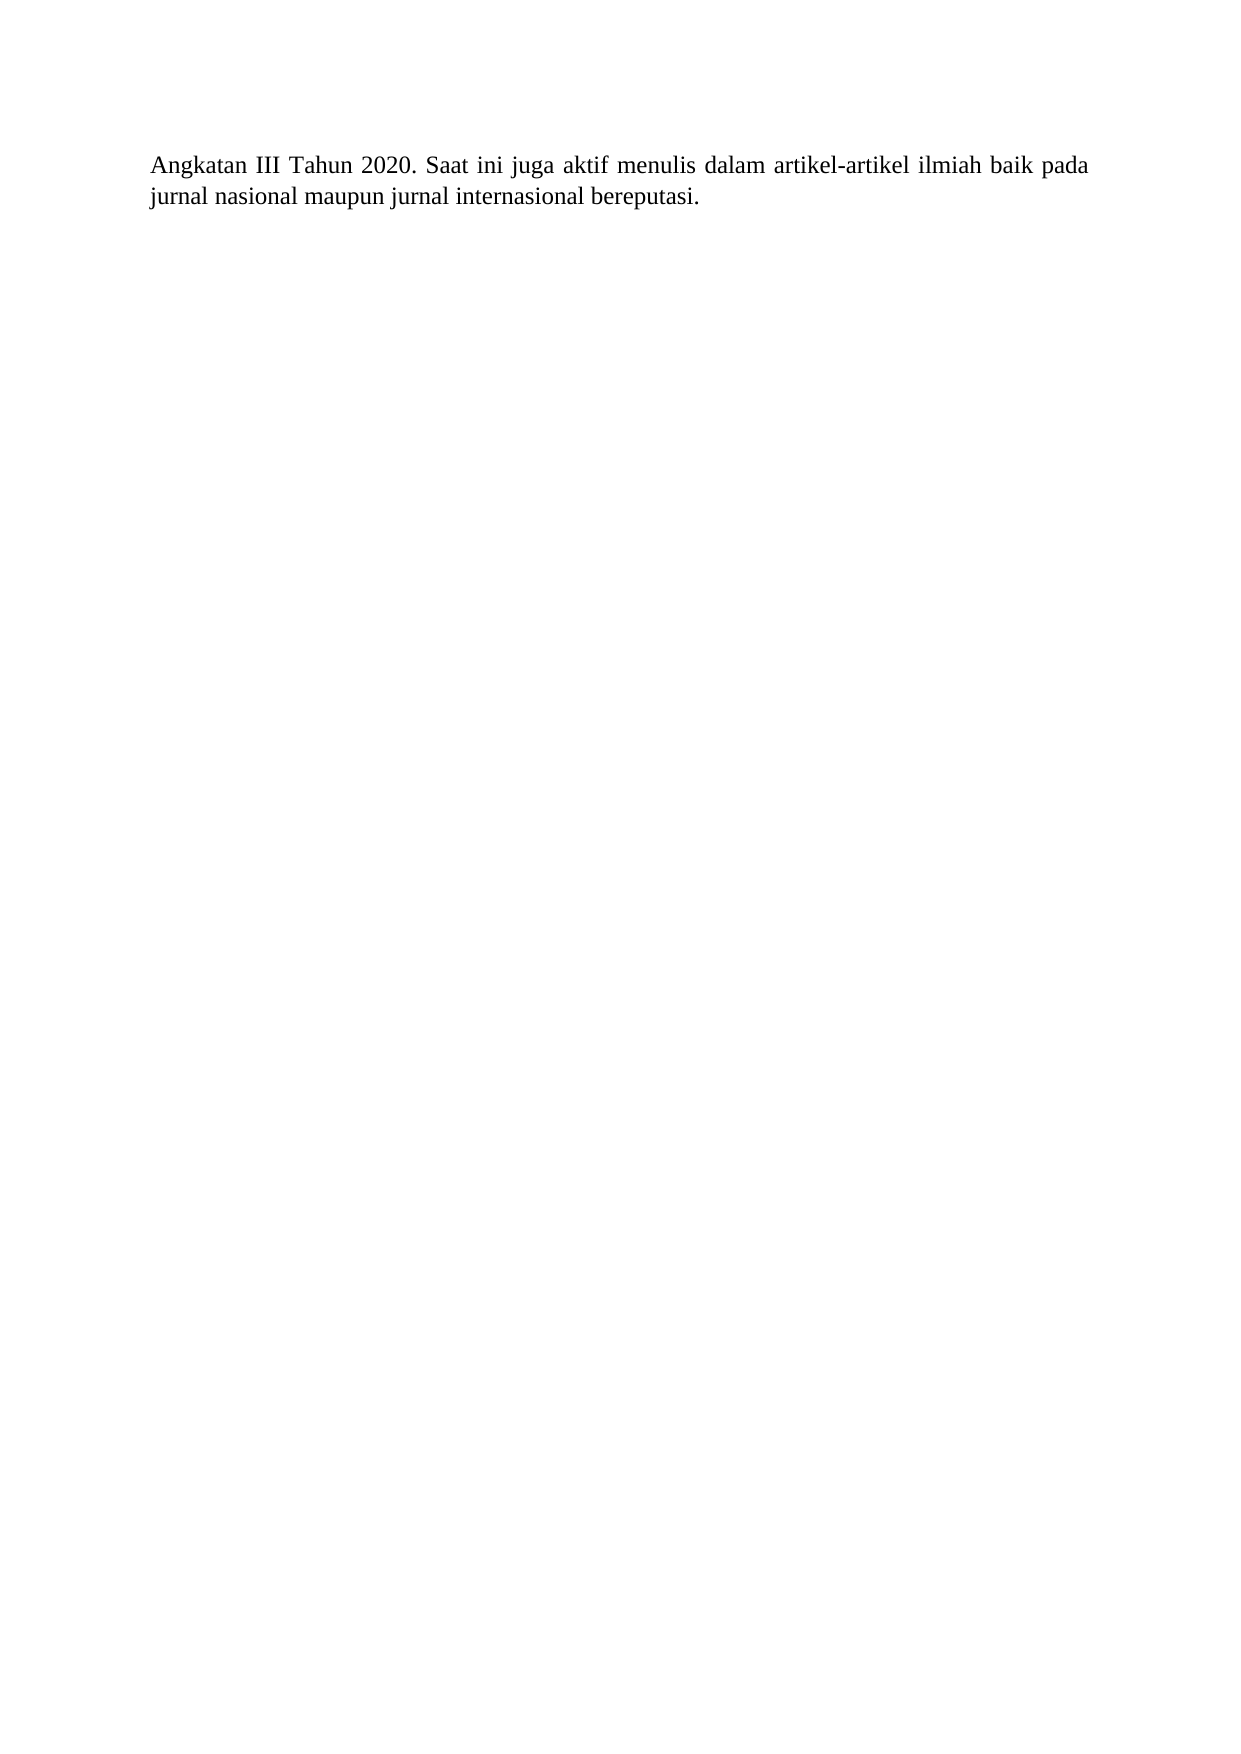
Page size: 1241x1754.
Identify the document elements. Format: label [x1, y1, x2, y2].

text [150, 150, 1090, 210]
